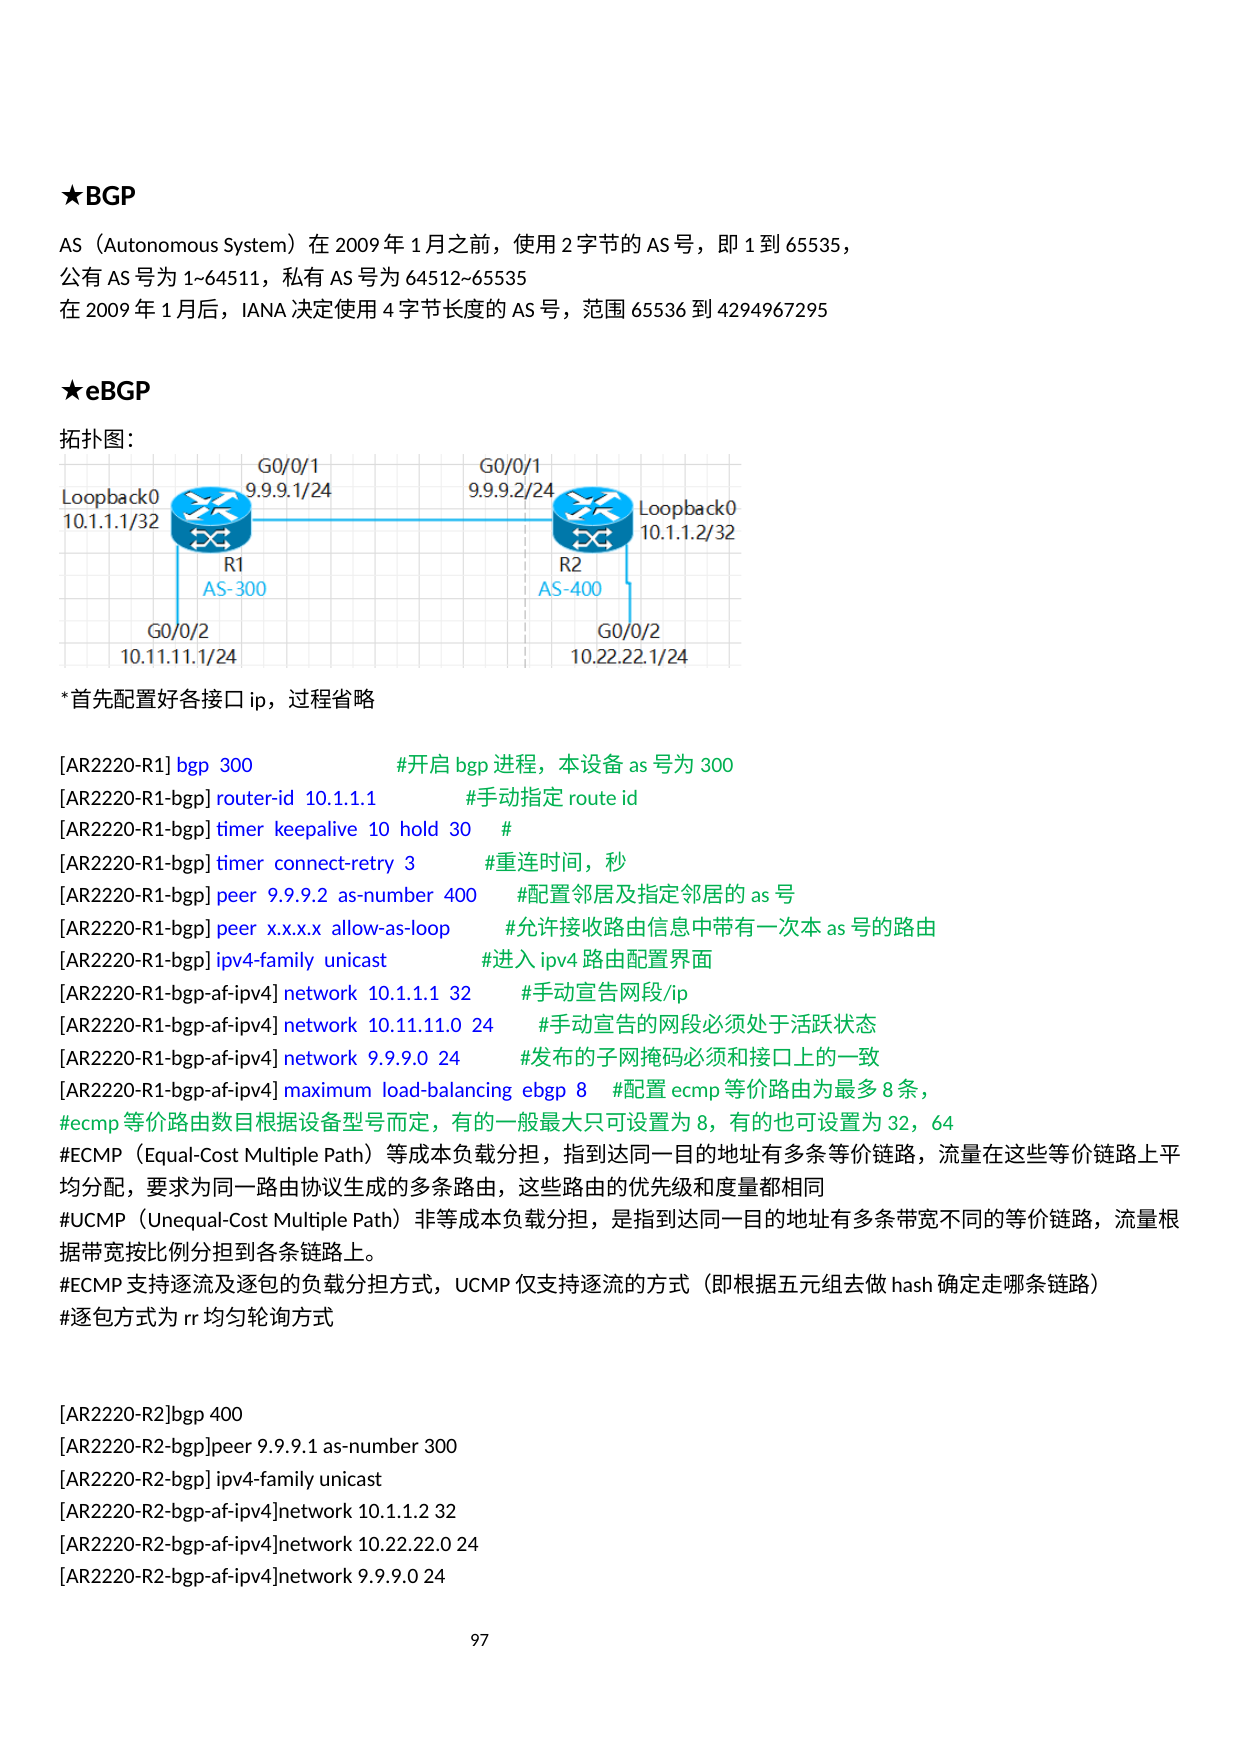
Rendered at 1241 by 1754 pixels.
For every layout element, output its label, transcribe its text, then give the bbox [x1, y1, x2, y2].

text AS（Autonomous System）在2009年1月之前，使用2字节的AS号，即1到65535， [59, 227, 1181, 259]
text [AR2220-R1-bgp] peer 9.9.9.2 as-number 400 #配置邻居及指定邻居的as号 [59, 877, 1181, 909]
text #ECMP（Equal-Cost Multiple Path）等成本负载分担，指到达同一目的地址有多条等价链路，流量在这些等价链路上平均分配，要求为同一路由协议生成的多条路由，这些路由的优先级和度量都相同 [59, 1137, 1181, 1202]
text ★BGP [59, 162, 1181, 227]
text [AR2220-R1] bgp 300 #开启bgp进程，本设备as号为300 [59, 747, 1181, 779]
text [AR2220-R2-bgp-af-ipv4]network 10.1.1.2 32 [59, 1494, 1181, 1527]
text [AR2220-R2]bgp 400 [59, 1397, 1181, 1429]
text 在2009年1月后，IANA决定使用4字节长度的AS号，范围65536到4294967295 [59, 292, 1181, 324]
text 拓扑图： [59, 422, 1181, 454]
text [AR2220-R1-bgp] router-id 10.1.1.1 #手动指定route id [59, 779, 1181, 812]
text #ecmp等价路由数目根据设备型号而定，有的一般最大只可设置为8，有的也可设置为32，64 [59, 1104, 1181, 1137]
text [AR2220-R1-bgp-af-ipv4] maximum load-balancing ebgp 8 #配置ecmp等价路由为最多8条， [59, 1072, 1181, 1104]
text [AR2220-R2-bgp] ipv4-family unicast [59, 1462, 1181, 1494]
text 公有AS号为1~64511，私有AS号为64512~65535 [59, 259, 1181, 292]
text [AR2220-R1-bgp] ipv4-family unicast #进入ipv4路由配置界面 [59, 942, 1181, 974]
text #ECMP支持逐流及逐包的负载分担方式，UCMP仅支持逐流的方式（即根据五元组去做hash确定走哪条链路） [59, 1267, 1181, 1299]
text [AR2220-R2-bgp]peer 9.9.9.1 as-number 300 [59, 1429, 1181, 1462]
text [AR2220-R2-bgp-af-ipv4]network 9.9.9.0 24 [59, 1559, 1181, 1592]
text [AR2220-R1-bgp] timer connect-retry 3 #重连时间，秒 [59, 844, 1181, 877]
text [AR2220-R1-bgp] timer keepalive 10 hold 30 # [59, 812, 1181, 844]
text ★eBGP [59, 357, 1181, 422]
text [AR2220-R1-bgp-af-ipv4] network 9.9.9.0 24 #发布的子网掩码必须和接口上的一致 [59, 1039, 1181, 1072]
text #逐包方式为rr均匀轮询方式 [59, 1299, 1181, 1332]
text [AR2220-R1-bgp-af-ipv4] network 10.11.11.0 24 #手动宣告的网段必须处于活跃状态 [59, 1007, 1181, 1039]
text [AR2220-R1-bgp] peer x.x.x.x allow-as-loop #允许接收路由信息中带有一次本as号的路由 [59, 909, 1181, 942]
text #UCMP（Unequal-Cost Multiple Path）非等成本负载分担，是指到达同一目的地址有多条带宽不同的等价链路，流量根据带宽按比例分担到各条链路上。 [59, 1202, 1181, 1267]
text [AR2220-R2-bgp-af-ipv4]network 10.22.22.0 24 [59, 1527, 1181, 1559]
picture [59, 454, 742, 668]
text [AR2220-R1-bgp-af-ipv4] network 10.1.1.1 32 #手动宣告网段/ip [59, 974, 1181, 1007]
text *首先配置好各接口ip，过程省略 [59, 682, 1181, 714]
